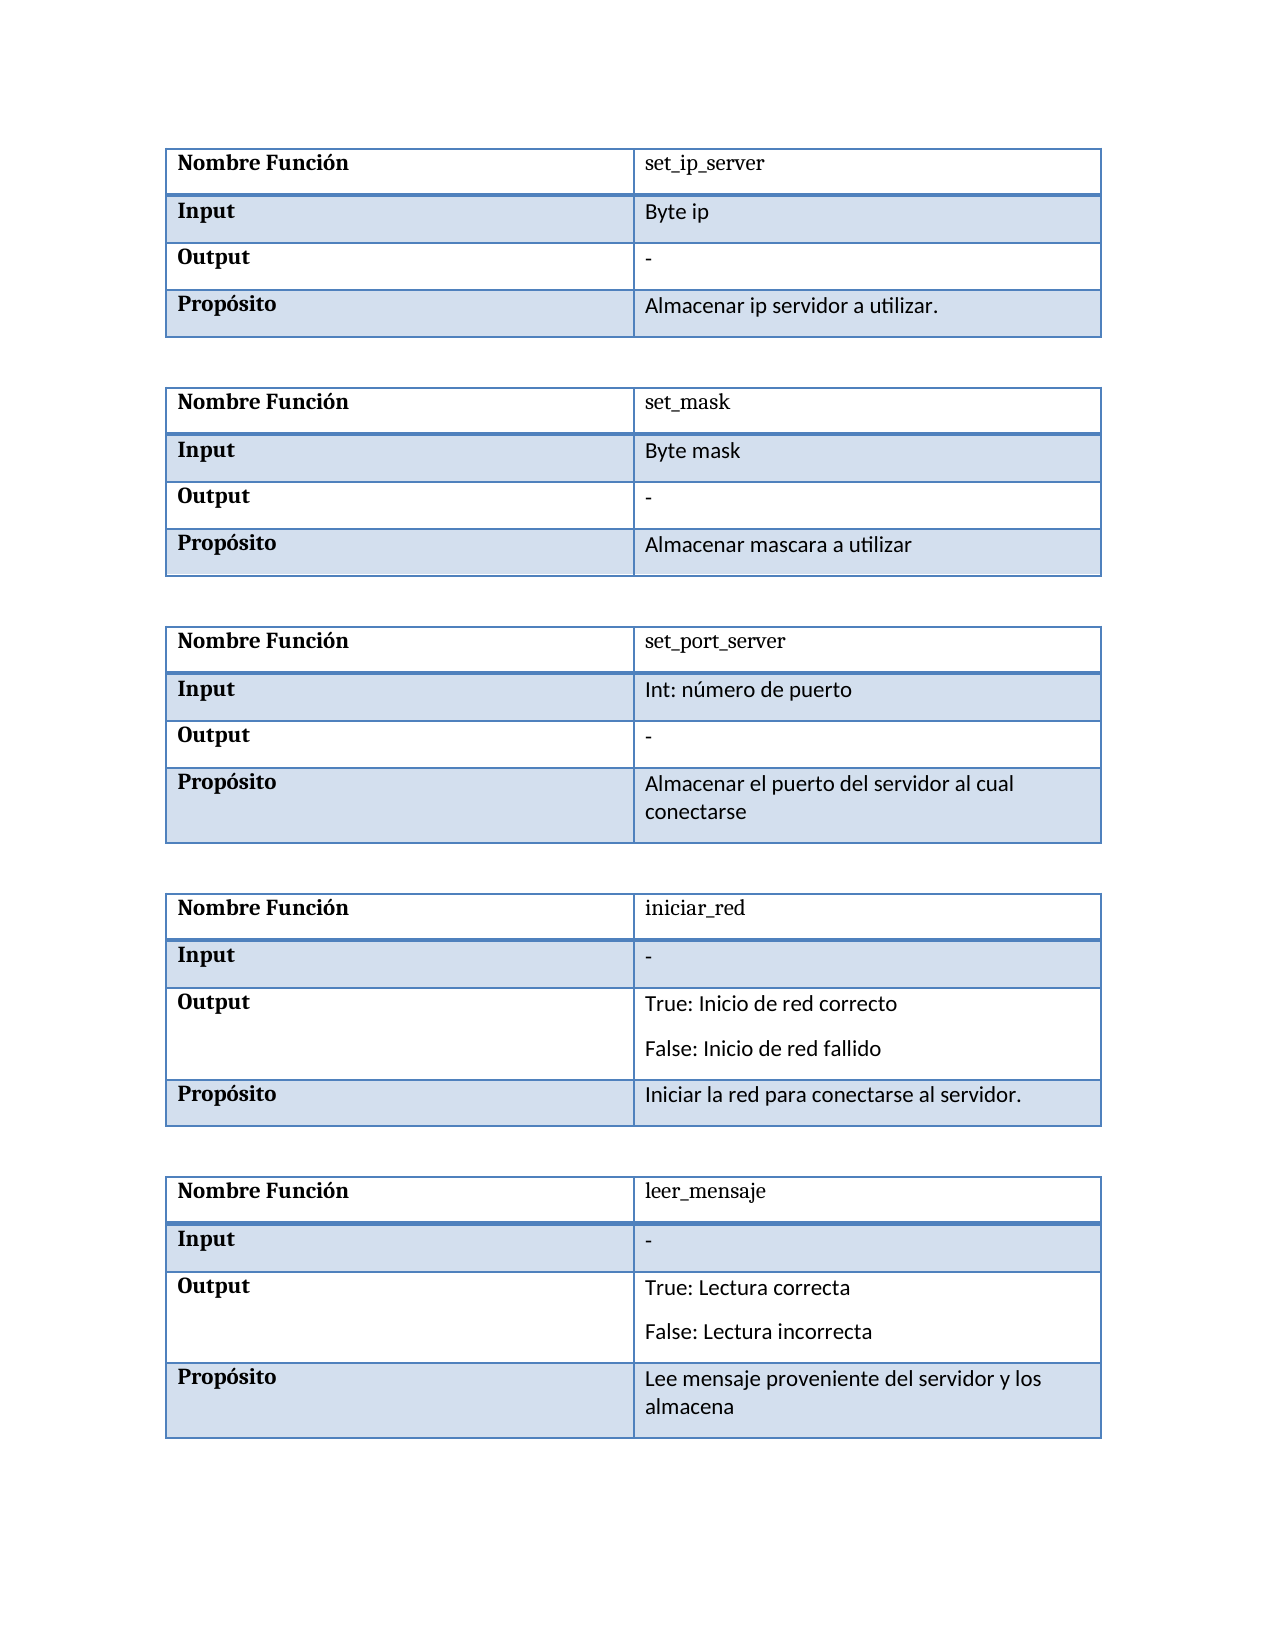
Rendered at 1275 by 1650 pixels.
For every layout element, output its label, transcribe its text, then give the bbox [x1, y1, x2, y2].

table_cell Output [167, 483, 633, 528]
table_cell Lee mensaje proveniente del servidor y los almacena [635, 1364, 1100, 1437]
table_cell - [635, 244, 1100, 289]
table_cell - [635, 1226, 1100, 1271]
table_header set_port_server [635, 628, 1100, 671]
table_cell Propósito [167, 291, 633, 336]
table_header leer_mensaje [635, 1178, 1100, 1221]
table_cell Int: número de puerto [635, 675, 1100, 720]
table_header Nombre Función [167, 1178, 633, 1221]
table_cell Input [167, 942, 633, 987]
table_header set_ip_server [635, 150, 1100, 193]
table_cell Input [167, 675, 633, 720]
table_cell Output [167, 1273, 633, 1362]
table_cell Output [167, 722, 633, 767]
table_cell Input [167, 436, 633, 481]
table_cell Input [167, 197, 633, 242]
table_header Nombre Función [167, 389, 633, 432]
table_cell True: Inicio de red correcto False: Inicio de red fallido [635, 989, 1100, 1078]
table_cell - [635, 942, 1100, 987]
table_cell Output [167, 244, 633, 289]
table_cell Propósito [167, 769, 633, 842]
table_header Nombre Función [167, 895, 633, 938]
table_cell Byte mask [635, 436, 1100, 481]
table_header iniciar_red [635, 895, 1100, 938]
table_cell Propósito [167, 1081, 633, 1125]
table_header set_mask [635, 389, 1100, 432]
table_cell Almacenar el puerto del servidor al cual conectarse [635, 769, 1100, 842]
table_cell Input [167, 1226, 633, 1271]
table_cell True: Lectura correcta False: Lectura incorrecta [635, 1273, 1100, 1362]
table_header Nombre Función [167, 150, 633, 193]
table_cell Propósito [167, 1364, 633, 1437]
table_cell Output [167, 989, 633, 1078]
table_cell - [635, 483, 1100, 528]
table_cell Iniciar la red para conectarse al servidor. [635, 1081, 1100, 1125]
table_header Nombre Función [167, 628, 633, 671]
table_cell Byte ip [635, 197, 1100, 242]
table_cell Almacenar mascara a utilizar [635, 530, 1100, 574]
table_cell - [635, 722, 1100, 767]
table_cell Propósito [167, 530, 633, 574]
table_cell Almacenar ip servidor a utilizar. [635, 291, 1100, 336]
